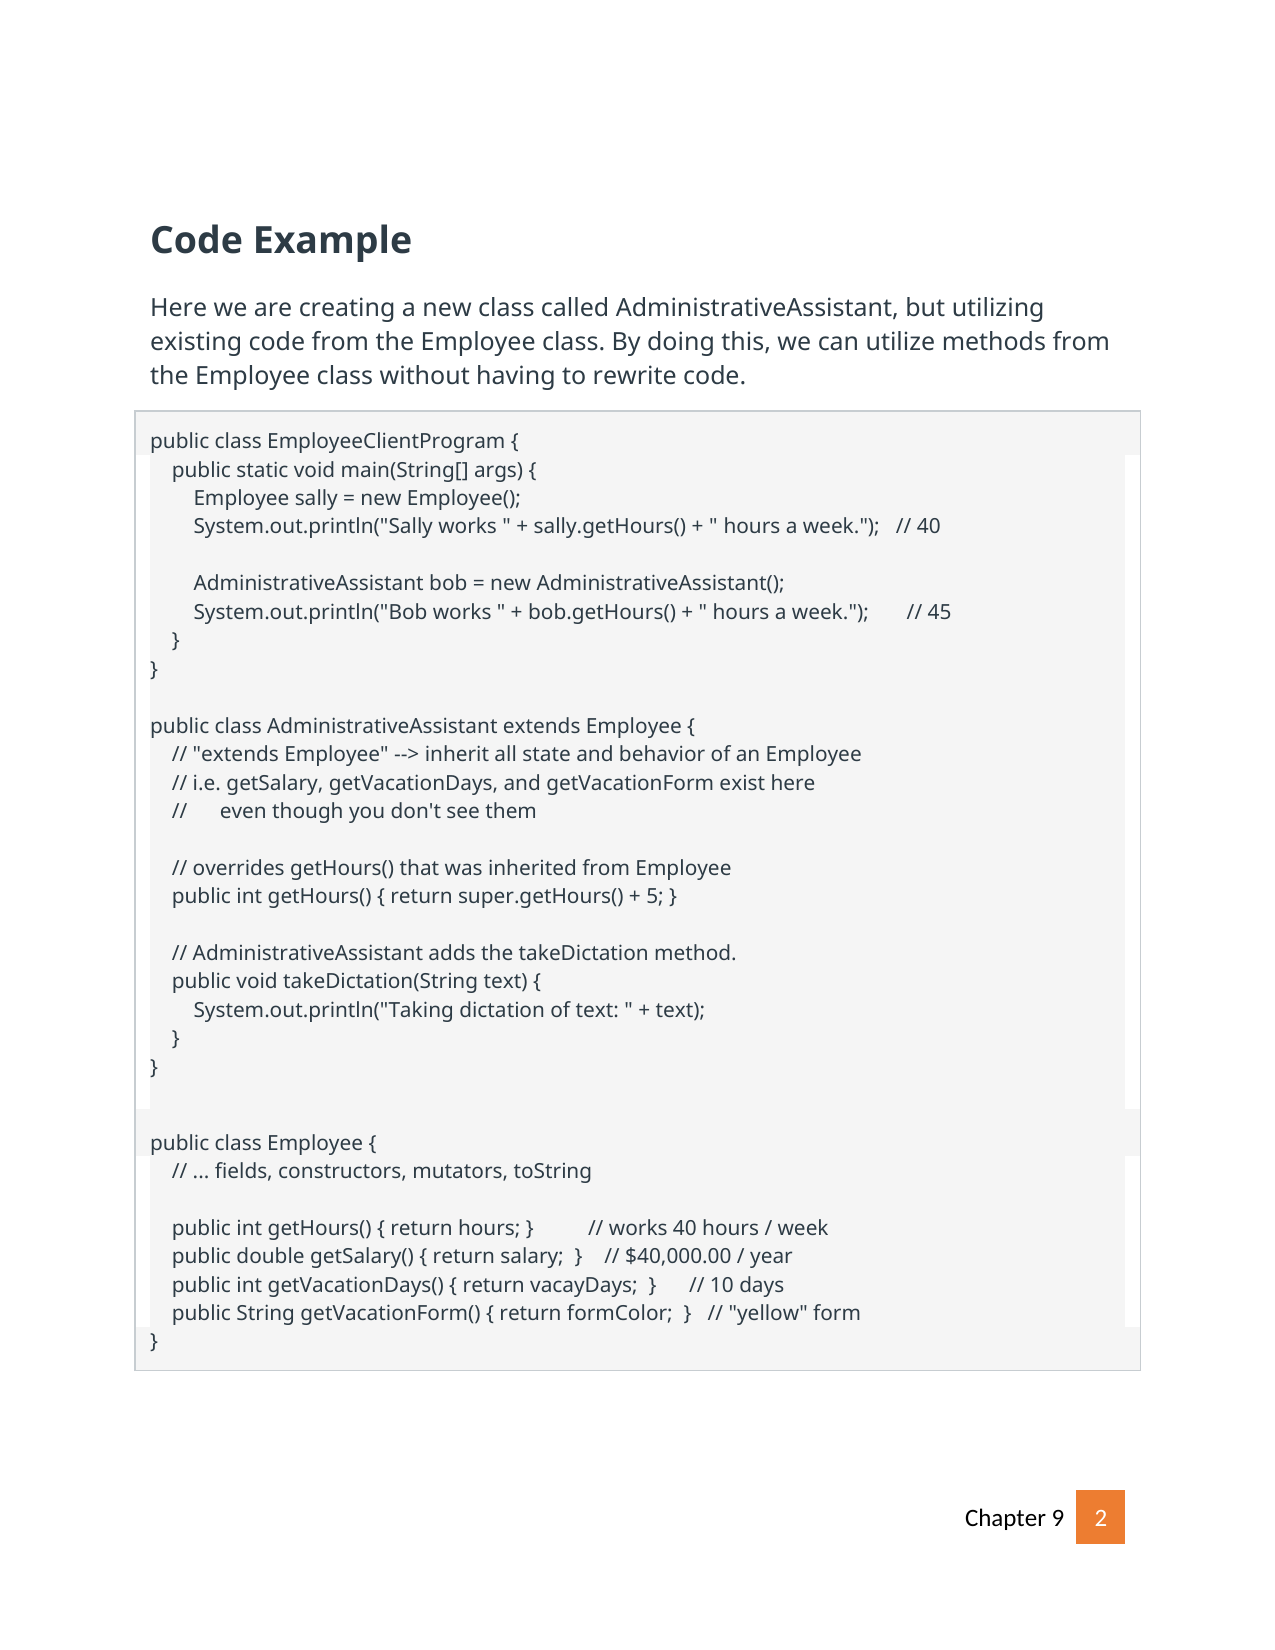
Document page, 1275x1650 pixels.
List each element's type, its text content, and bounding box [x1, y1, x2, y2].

text public void takeDictation(String text) { [150, 967, 1125, 995]
text public class EmployeeClientProgram { [136, 412, 1140, 455]
text // AdministrativeAssistant adds the takeDictation method. [150, 938, 1125, 967]
text // "extends Employee" --> inherit all state and behavior of an Employee [150, 739, 1125, 768]
text public String getVacationForm() { return formColor; } // "yellow" form [150, 1298, 1125, 1311]
text // ... fields, constructors, mutators, toString [150, 1156, 1125, 1184]
text public static void main(String[] args) { [150, 455, 1125, 483]
text System.out.println("Bob works " + bob.getHours() + " hours a week."); // 45 [150, 597, 1125, 625]
text } [136, 1311, 1140, 1370]
text public class Employee { [136, 1111, 1140, 1156]
text AdministrativeAssistant bob = new AdministrativeAssistant(); [150, 568, 1125, 597]
text public class AdministrativeAssistant extends Employee { [150, 711, 1125, 739]
subtitle Code Example [150, 213, 1125, 264]
text public int getHours() { return super.getHours() + 5; } [150, 881, 1125, 910]
text Employee sally = new Employee(); [150, 483, 1125, 512]
text public int getHours() { return hours; } // works 40 hours / week [150, 1213, 1125, 1241]
text // i.e. getSalary, getVacationDays, and getVacationForm exist here [150, 768, 1125, 796]
text } [150, 1052, 1125, 1080]
text } [150, 1023, 1125, 1052]
text } [150, 625, 1125, 654]
text // overrides getHours() that was inherited from Employee [150, 853, 1125, 881]
text // even though you don't see them [150, 796, 1125, 824]
text public int getVacationDays() { return vacayDays; } // 10 days [150, 1270, 1125, 1298]
text public double getSalary() { return salary; } // $40,000.00 / year [150, 1241, 1125, 1270]
text Here we are creating a new class called AdministrativeAssistant, but utilizing existing code from the Employee class. By doing this, we can utilize methods from the Employee class without having to rewrite code. [150, 289, 1125, 391]
text System.out.println("Sally works " + sally.getHours() + " hours a week."); // 40 [150, 512, 1125, 540]
text } [150, 654, 1125, 682]
text System.out.println("Taking dictation of text: " + text); [150, 995, 1125, 1023]
